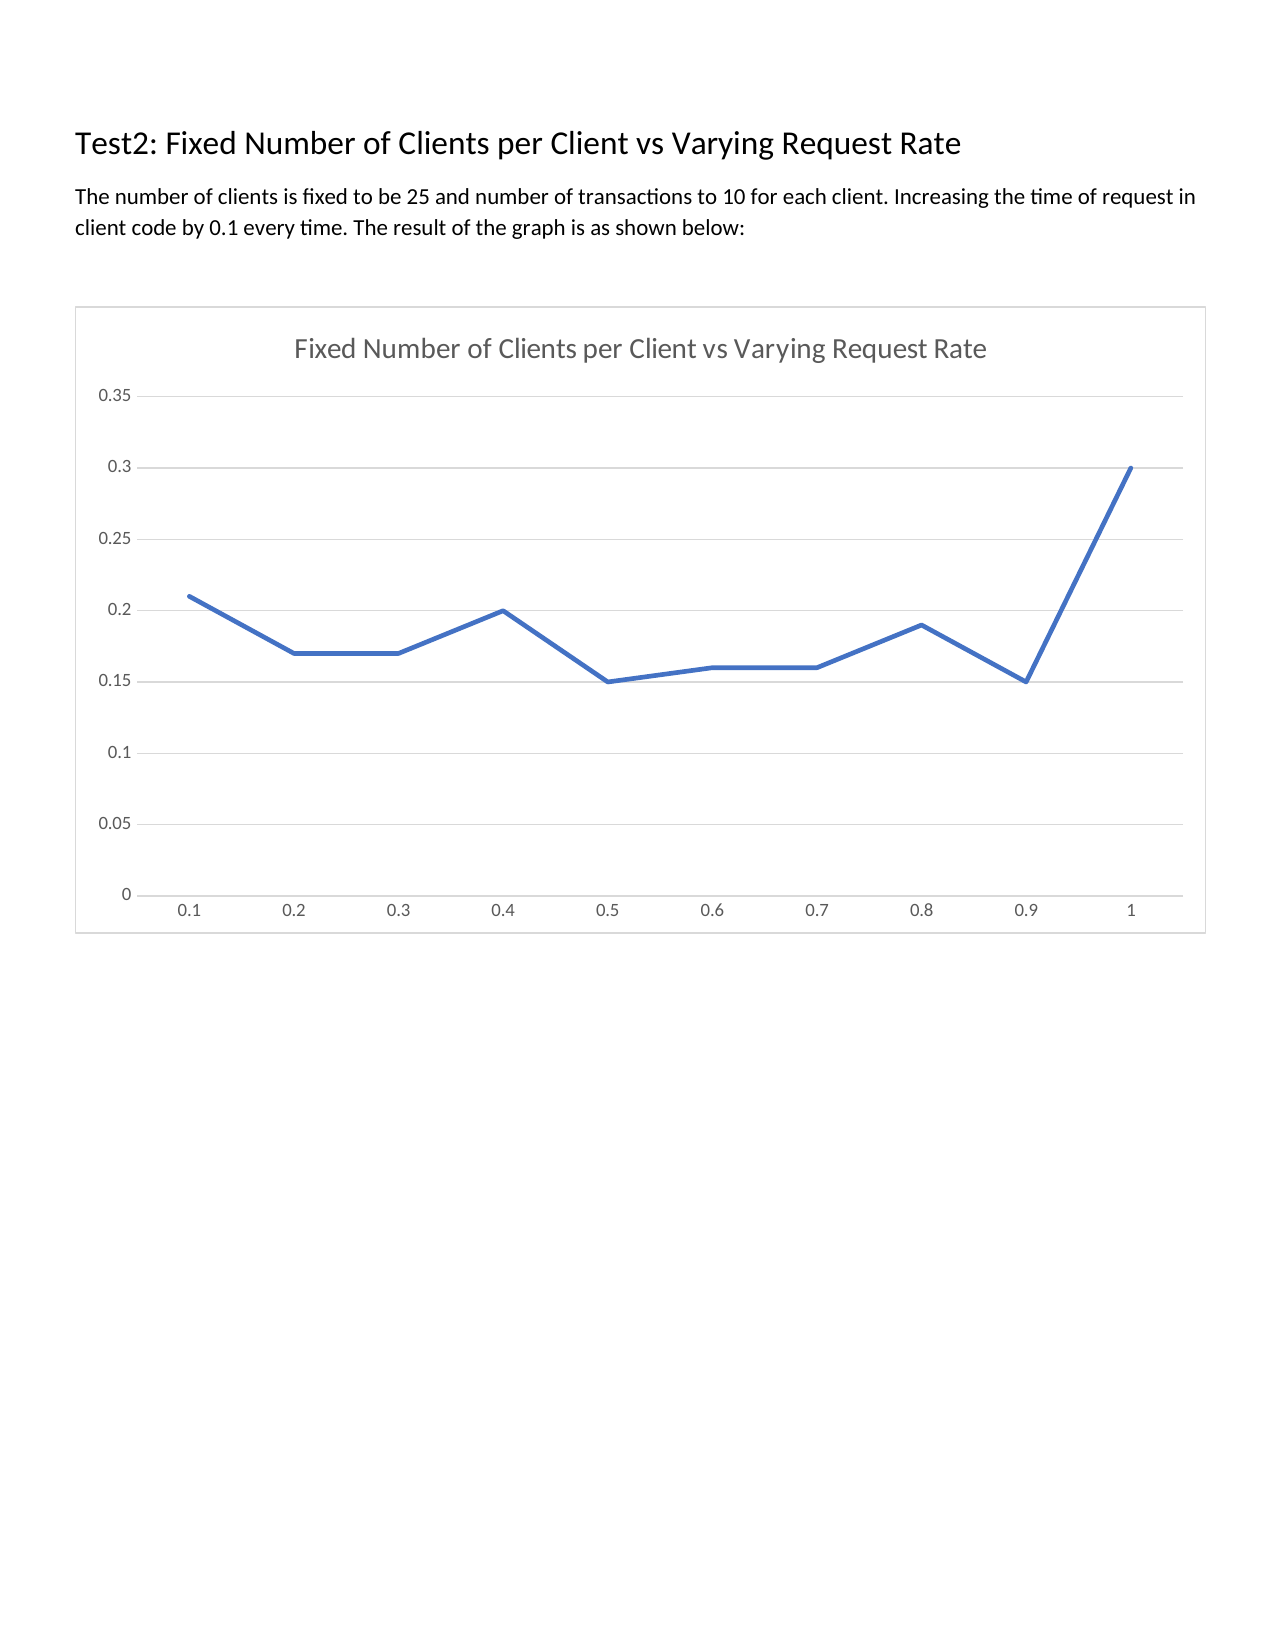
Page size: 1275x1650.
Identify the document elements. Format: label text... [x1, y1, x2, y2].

text The number of clients is fixed to be 25 and number of transactions to 10 for each client. Increasing the time of request in client code by 0.1 every time. The result of the graph is as shown below: [75, 182, 1200, 241]
text Test2: Fixed Number of Clients per Client vs Varying Request Rate [75, 122, 1200, 163]
